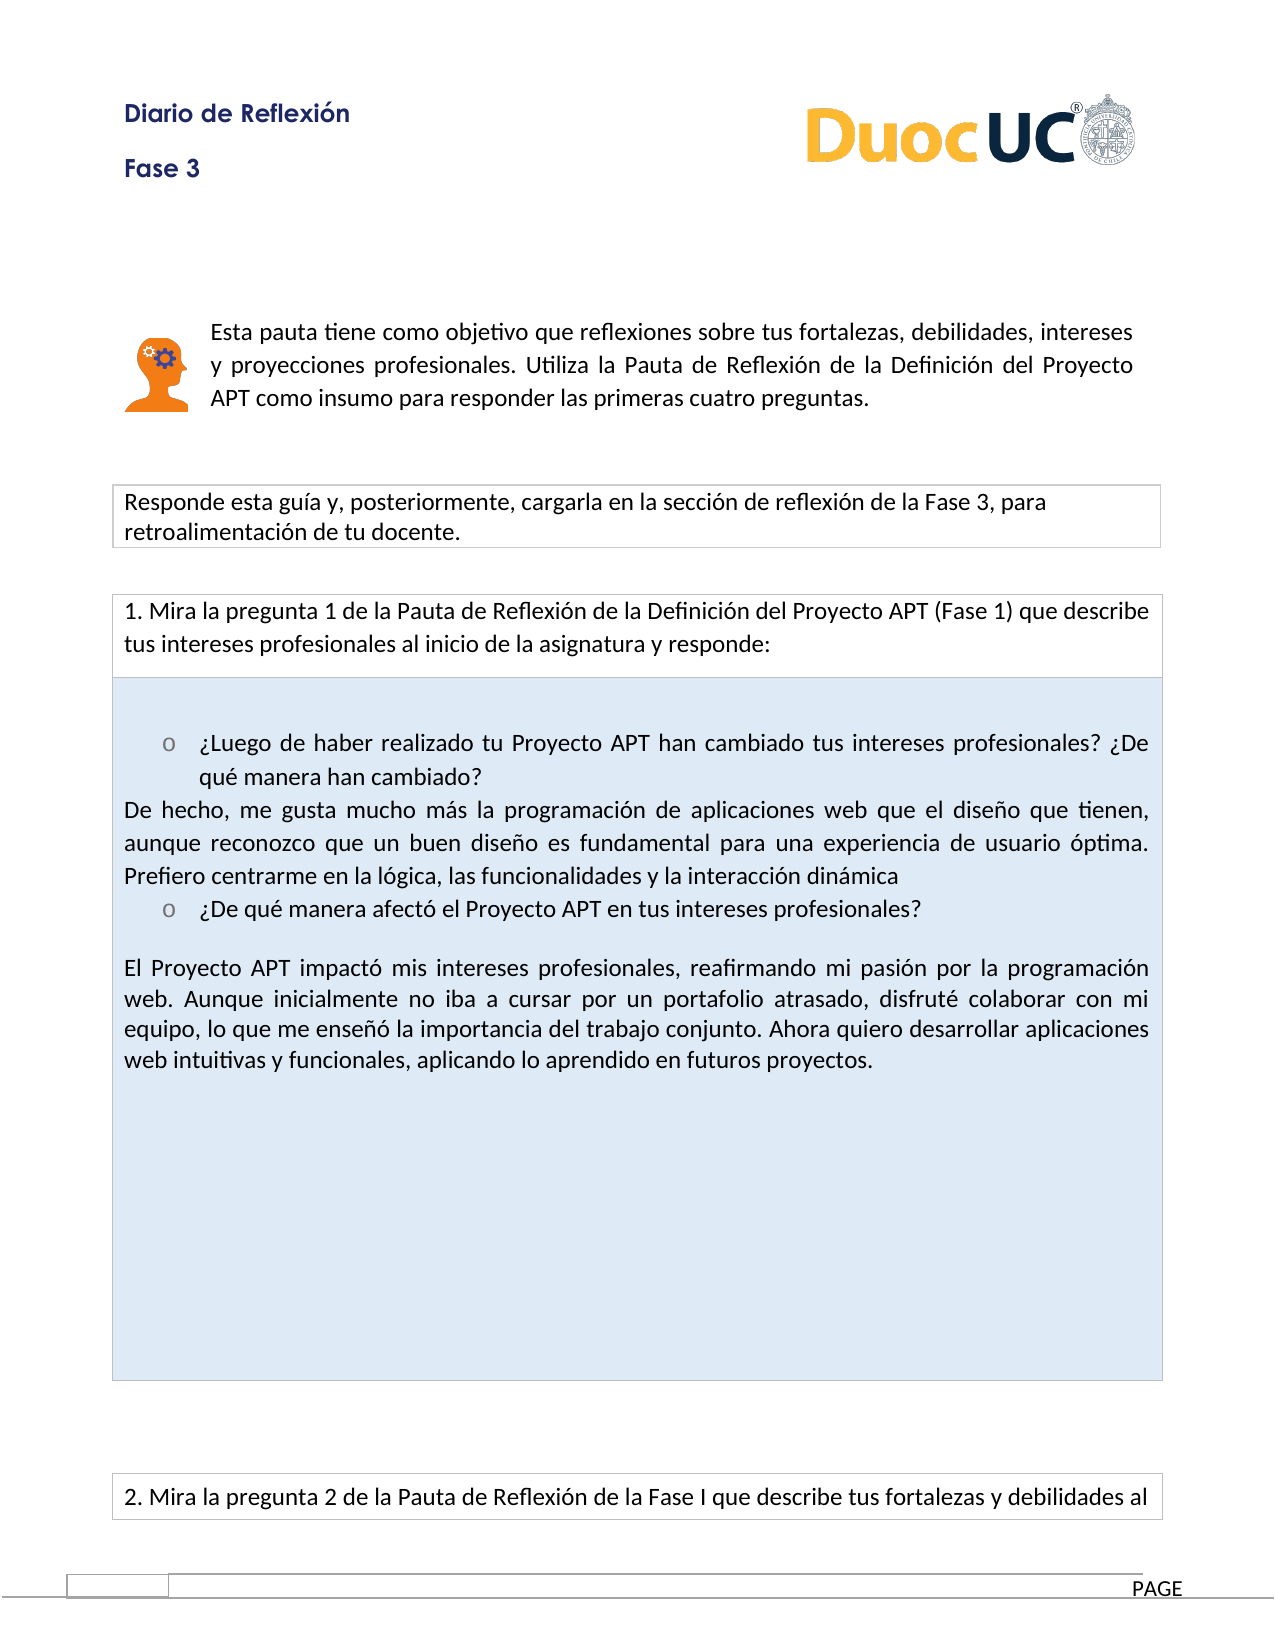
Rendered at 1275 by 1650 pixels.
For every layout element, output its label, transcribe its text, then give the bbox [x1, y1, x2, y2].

table_header 2. Mira la pregunta 2 de la Pauta de Reflexión de la Fase I que describe tus fortalezas y debilidades al inicio de la asignatura y responde: [113, 1474, 1162, 1519]
table_header 1. Mira la pregunta 1 de la Pauta de Reflexión de la Definición del Proyecto APT (Fase 1) que describe tus intereses profesionales al inicio de la asignatura y responde: [113, 595, 1162, 677]
table_header Esta pauta tiene como objetivo que reflexiones sobre tus fortalezas, debilidades, intereses y proyecciones profesionales. Utiliza la Pauta de Reflexión de la Definición del Proyecto APT como insumo para responder las primeras cuatro preguntas. [199, 316, 1146, 454]
picture [807, 94, 1135, 165]
table_header [112, 316, 199, 454]
table_header Responde esta guía y, posteriormente, cargarla en la sección de reflexión de la Fase 3, para retroalimentación de tu docente. [114, 486, 1160, 547]
table_cell ¿Luego de haber realizado tu Proyecto APT han cambiado tus intereses profesionales? ¿De qué manera han cambiado? De hecho, me gusta mucho más la programación de aplicaciones web que el diseño que tienen, aunque reconozco que un buen diseño es fundamental para una experiencia de usuario óptima. Prefiero centrarme en la lógica, las funcionalidades y la interacción dinámica ¿De qué manera afectó el Proyecto APT en tus intereses profesionales? El Proyecto APT impactó mis intereses profesionales, reafirmando mi pasión por la programación web. Aunque inicialmente no iba a cursar por un portafolio atrasado, disfruté colaborar con mi equipo, lo que me enseñó la importancia del trabajo conjunto. Ahora quiero desarrollar aplicaciones web intuitivas y funcionales, aplicando lo aprendido en futuros proyectos. [113, 678, 1162, 1380]
picture [123, 338, 188, 412]
